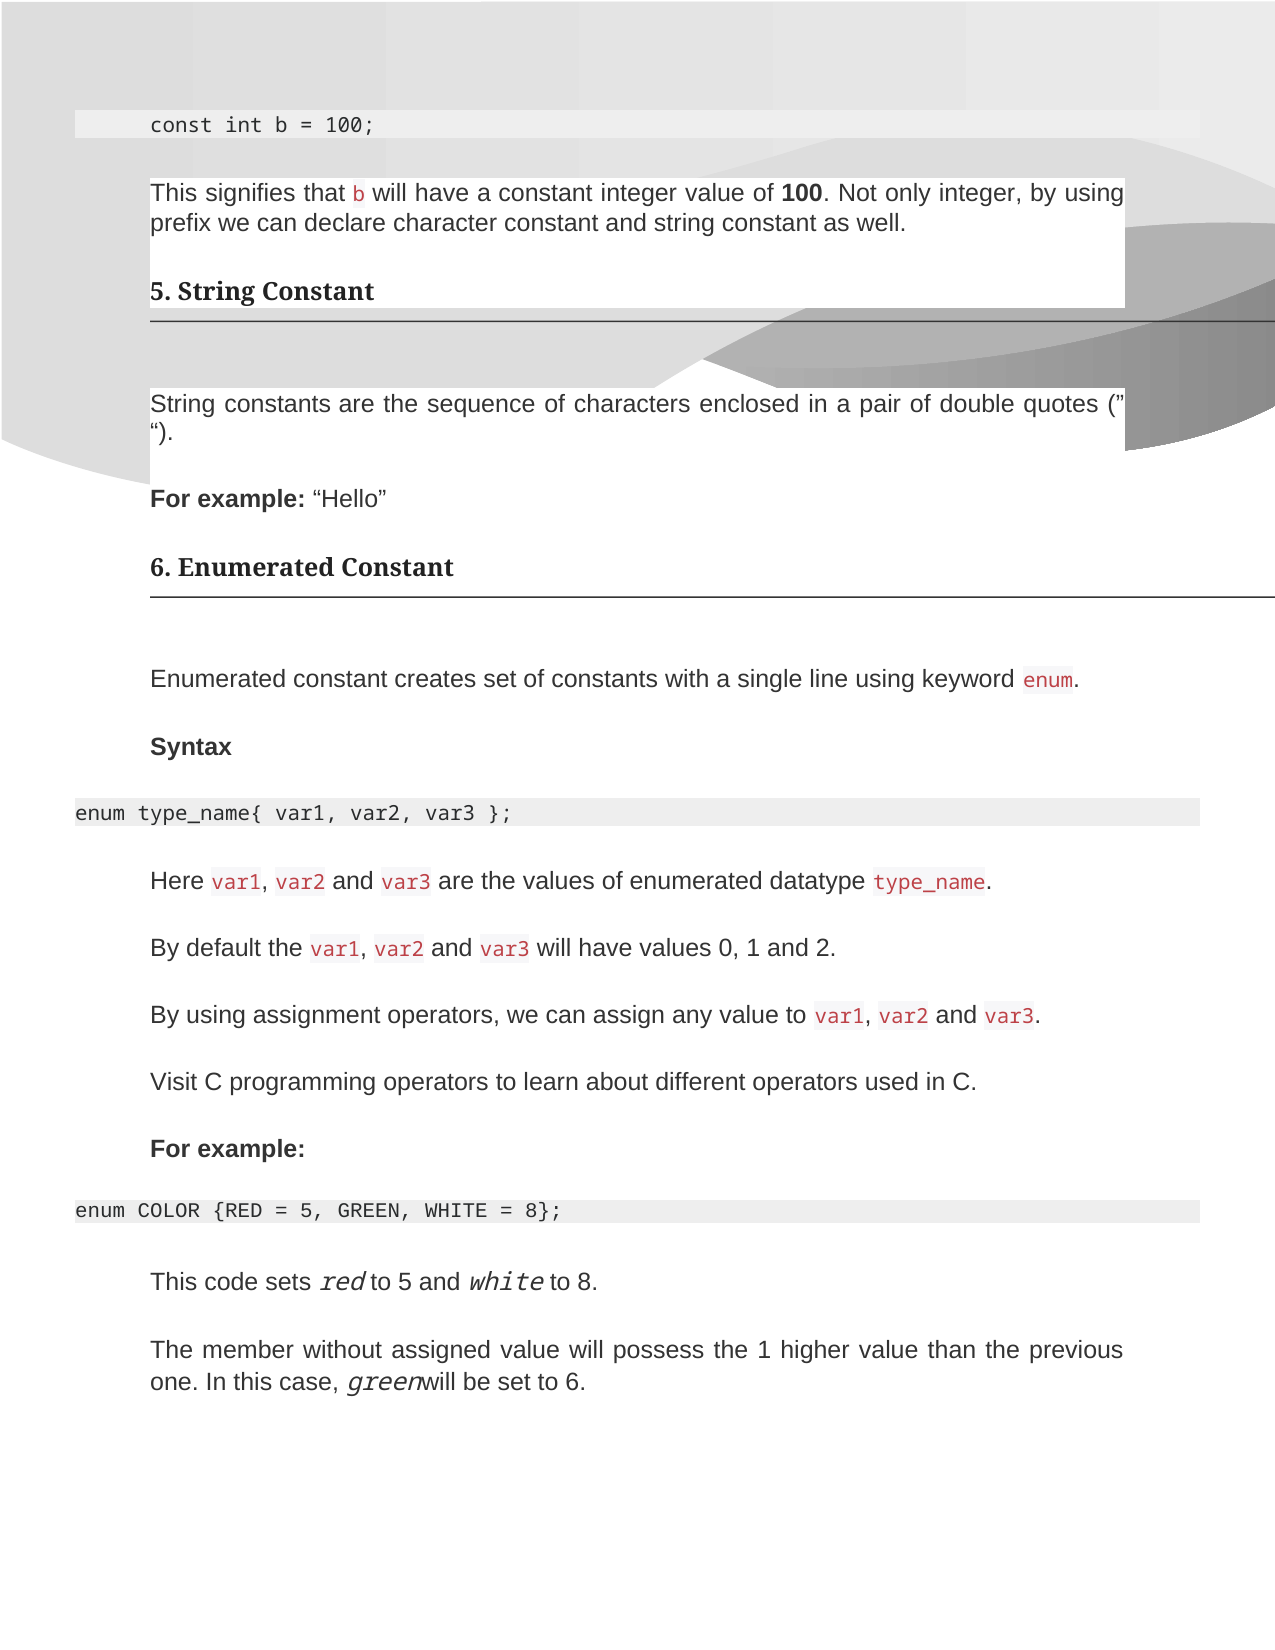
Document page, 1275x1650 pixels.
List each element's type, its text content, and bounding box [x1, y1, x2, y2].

text The member without assigned value will possess the 1 higher value than the previous one. In this case, greenwill be set to 6. [150, 1335, 1125, 1398]
text Visit C programming operators to learn about different operators used in C. [150, 1067, 1125, 1096]
subtitle 6. Enumerated Constant [150, 550, 1125, 584]
text By using assignment operators, we can assign any value to var1, var2 and var3. [150, 1000, 1125, 1030]
text For example: [150, 1134, 1125, 1162]
text For example: “Hello” [150, 483, 1125, 512]
text const int b = 100; [75, 110, 1200, 138]
text String constants are the sequence of characters enclosed in a pair of double quotes (” “). [150, 388, 1125, 446]
text Enumerated constant creates set of constants with a single line using keyword enum. [150, 664, 1125, 694]
subtitle 5. String Constant [150, 274, 1125, 308]
text By default the var1, var2 and var3 will have values 0, 1 and 2. [150, 933, 1125, 963]
text Here var1, var2 and var3 are the values of enumerated datatype type_name. [150, 866, 1125, 896]
text This code sets red to 5 and white to 8. [150, 1263, 1125, 1298]
text Syntax [150, 731, 1125, 760]
text This signifies that b will have a constant integer value of 100. Not only integer, by using prefix we can declare character constant and string constant as well. [150, 178, 1125, 236]
text enum COLOR {RED = 5, GREEN, WHITE = 8}; [75, 1200, 1200, 1223]
text enum type_name{ var1, var2, var3 }; [75, 798, 1200, 826]
